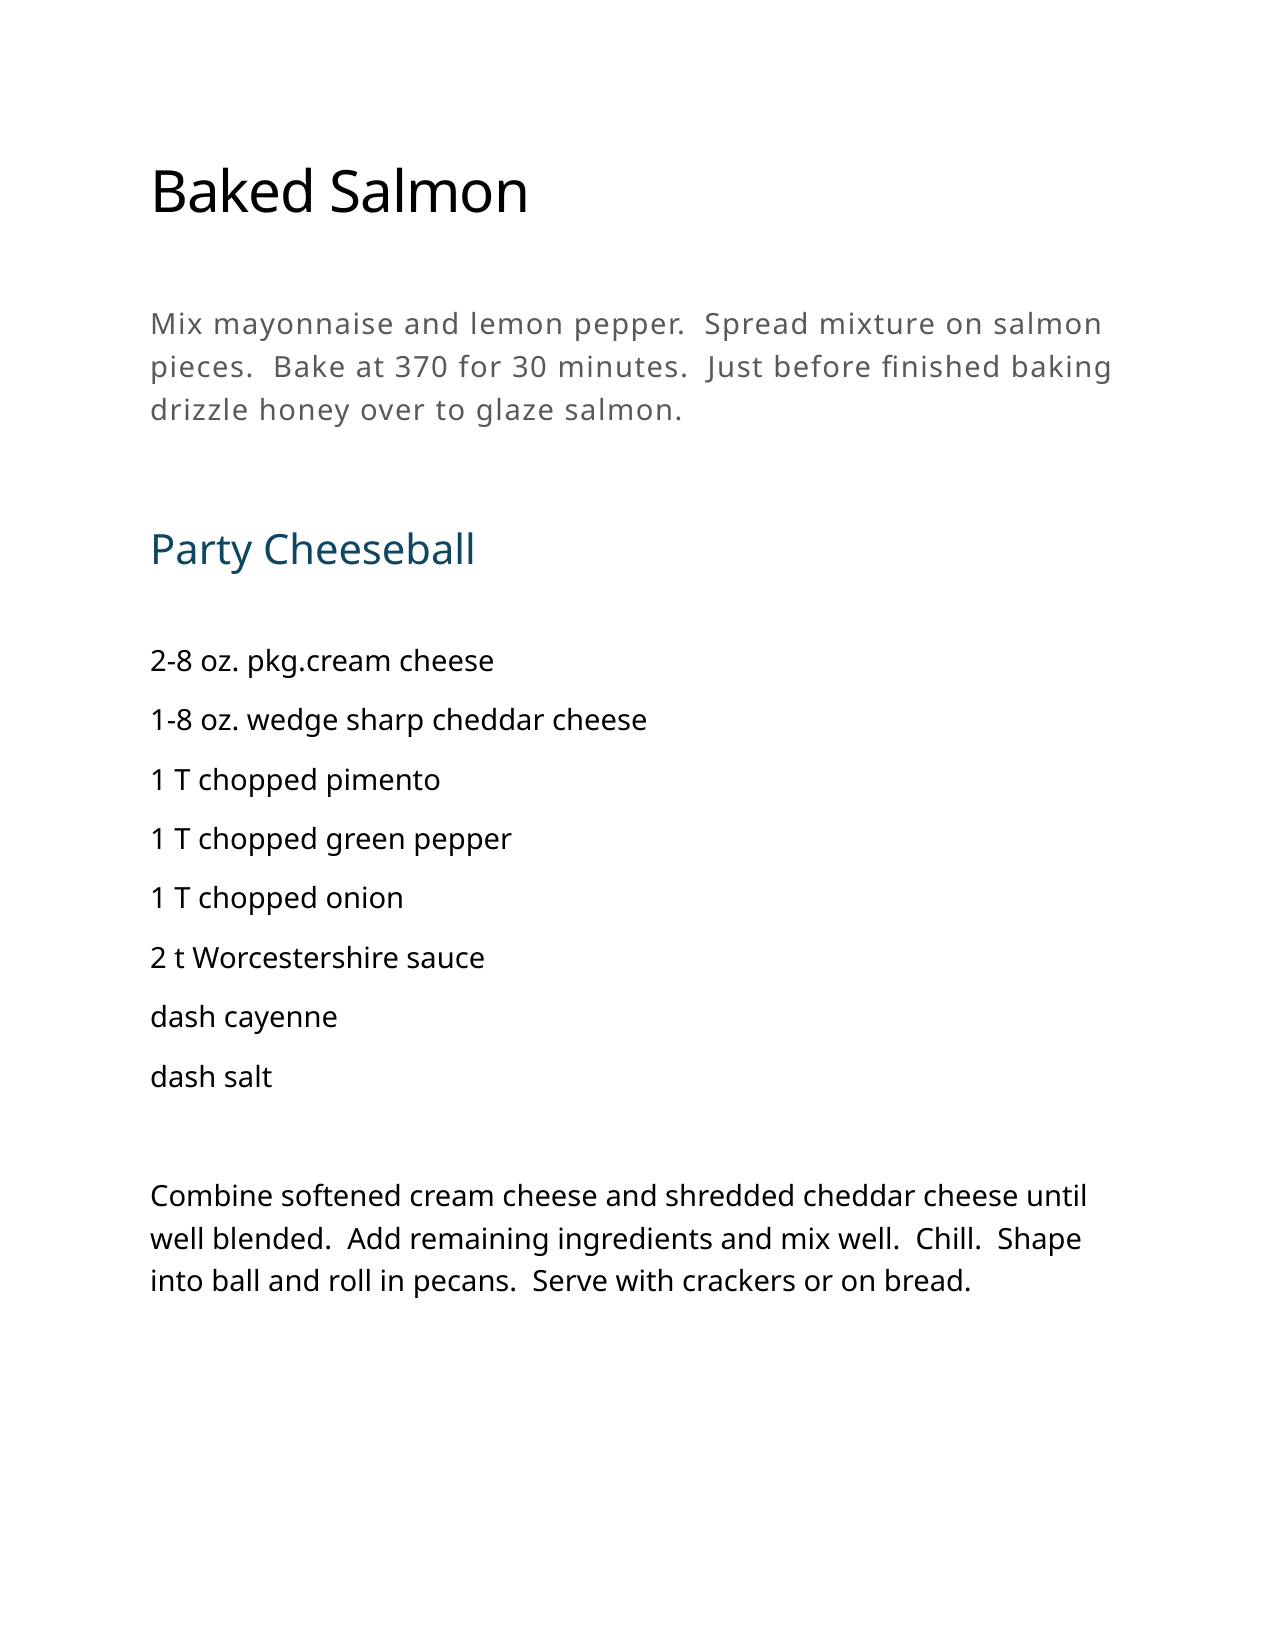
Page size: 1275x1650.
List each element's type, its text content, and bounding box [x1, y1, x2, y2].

text 2 t Worcestershire sauce [150, 937, 1125, 977]
title Baked Salmon [150, 150, 1125, 229]
subtitle Party Cheeseball [150, 520, 1125, 577]
subtitle Mix mayonnaise and lemon pepper. Spread mixture on salmon pieces. Bake at 370 for 30 minutes. Just before finished baking drizzle honey over to glaze salmon. [150, 303, 1125, 429]
text Combine softened cream cheese and shredded cheddar cheese until well blended. Add remaining ingredients and mix well. Chill. Shape into ball and roll in pecans. Serve with crackers or on bread. [150, 1175, 1125, 1300]
text 1 T chopped green pepper [150, 818, 1125, 858]
text dash salt [150, 1056, 1125, 1096]
text dash cayenne [150, 997, 1125, 1036]
text 1 T chopped onion [150, 878, 1125, 917]
text 2-8 oz. pkg.cream cheese [150, 640, 1125, 679]
text 1-8 oz. wedge sharp cheddar cheese [150, 699, 1125, 739]
text 1 T chopped pimento [150, 759, 1125, 798]
